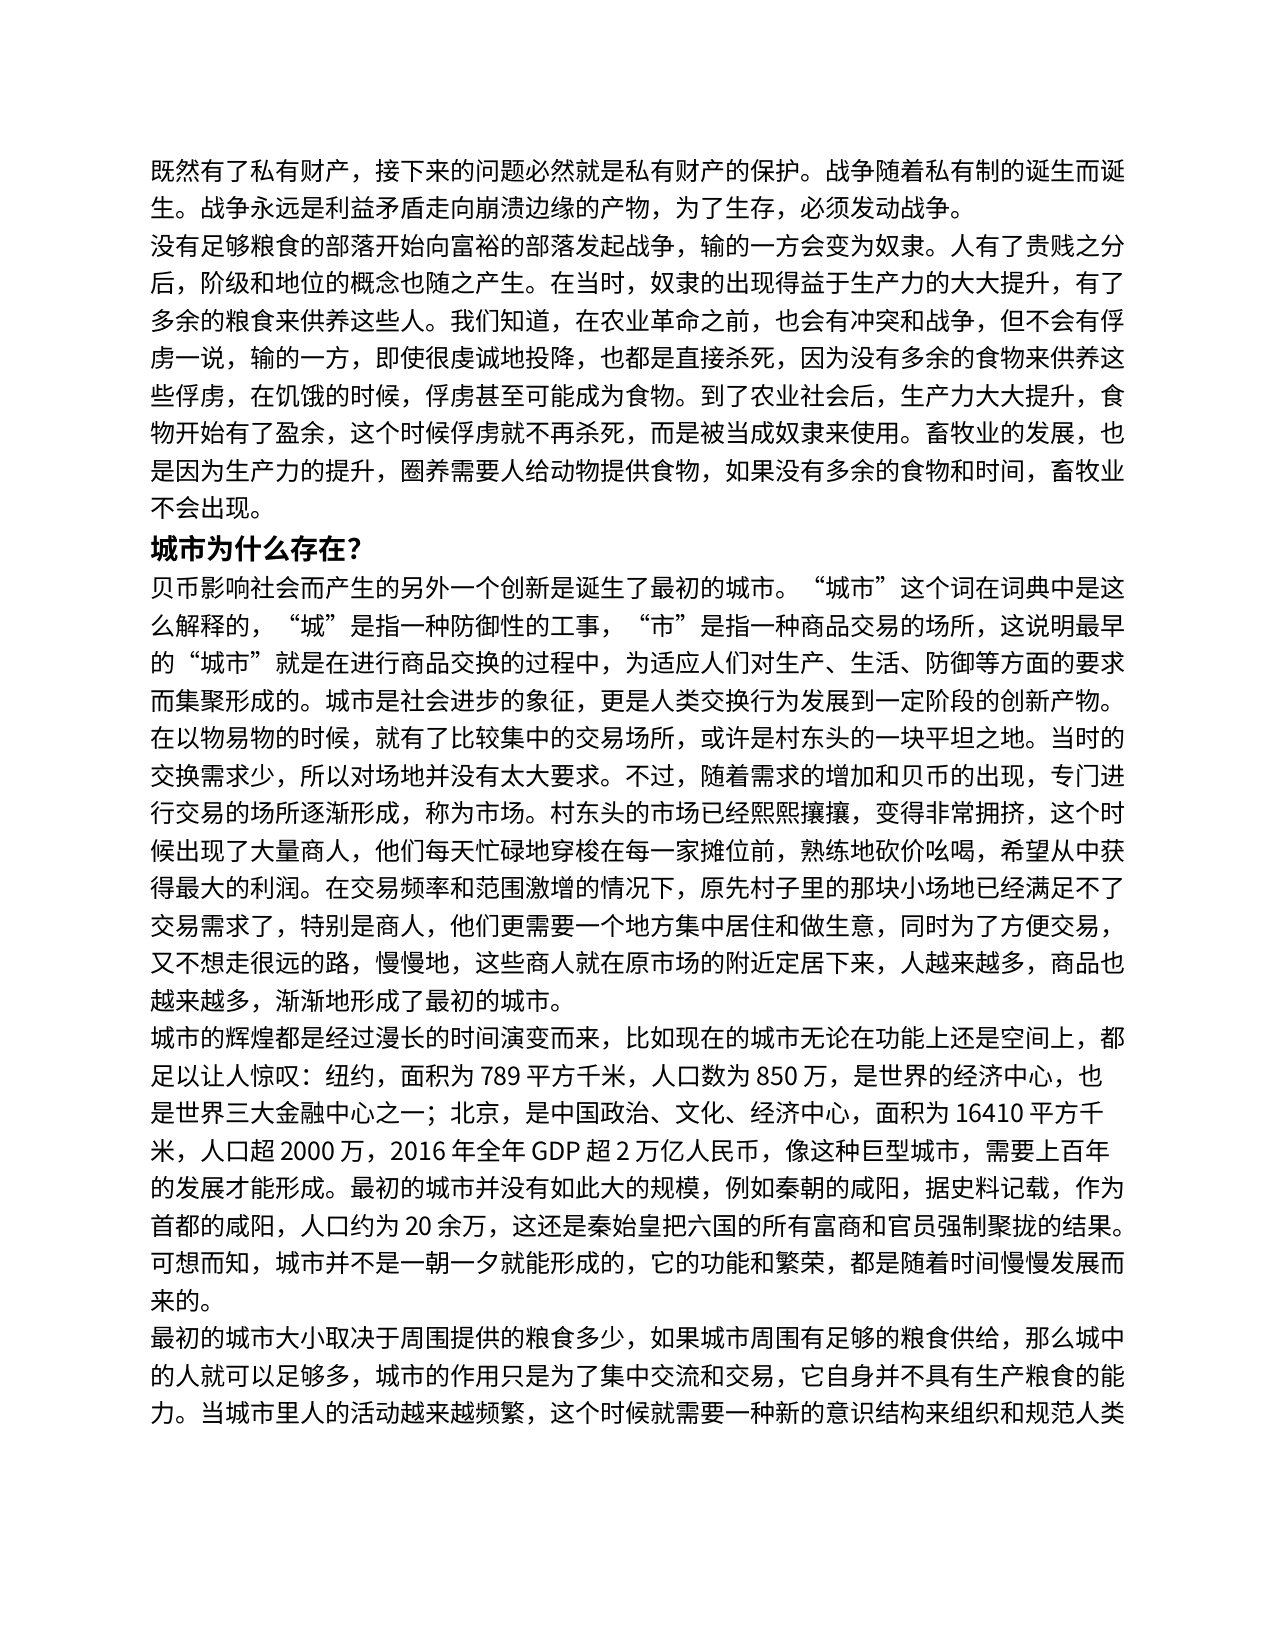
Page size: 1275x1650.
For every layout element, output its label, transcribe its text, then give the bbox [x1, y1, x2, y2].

text 既然有了私有财产，接下来的问题必然就是私有财产的保护。战争随着私有制的诞生而诞生。战争永远是利益矛盾走向崩溃边缘的产物，为了生存，必须发动战争。 [150, 150, 1125, 225]
text 城市的辉煌都是经过漫长的时间演变而来，比如现在的城市无论在功能上还是空间上，都足以让人惊叹：纽约，面积为789平方千米，人口数为850万，是世界的经济中心，也是世界三大金融中心之一；北京，是中国政治、文化、经济中心，面积为16410平方千米，人口超2000万，2016年全年GDP超2万亿人民币，像这种巨型城市，需要上百年的发展才能形成。最初的城市并没有如此大的规模，例如秦朝的咸阳，据史料记载，作为首都的咸阳，人口约为20余万，这还是秦始皇把六国的所有富商和官员强制聚拢的结果。可想而知，城市并不是一朝一夕就能形成的，它的功能和繁荣，都是随着时间慢慢发展而来的。 [150, 1017, 1125, 1317]
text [150, 1317, 1125, 1430]
subtitle 城市为什么存在？ [150, 525, 1125, 567]
text 在以物易物的时候，就有了比较集中的交易场所，或许是村东头的一块平坦之地。当时的交换需求少，所以对场地并没有太大要求。不过，随着需求的增加和贝币的出现，专门进行交易的场所逐渐形成，称为市场。村东头的市场已经熙熙攘攘，变得非常拥挤，这个时候出现了大量商人，他们每天忙碌地穿梭在每一家摊位前，熟练地砍价吆喝，希望从中获得最大的利润。在交易频率和范围激增的情况下，原先村子里的那块小场地已经满足不了交易需求了，特别是商人，他们更需要一个地方集中居住和做生意，同时为了方便交易，又不想走很远的路，慢慢地，这些商人就在原市场的附近定居下来，人越来越多，商品也越来越多，渐渐地形成了最初的城市。 [150, 717, 1125, 1017]
text 贝币影响社会而产生的另外一个创新是诞生了最初的城市。“城市”这个词在词典中是这么解释的，“城”是指一种防御性的工事，“市”是指一种商品交易的场所，这说明最早的“城市”就是在进行商品交换的过程中，为适应人们对生产、生活、防御等方面的要求而集聚形成的。城市是社会进步的象征，更是人类交换行为发展到一定阶段的创新产物。 [150, 567, 1125, 717]
text 没有足够粮食的部落开始向富裕的部落发起战争，输的一方会变为奴隶。人有了贵贱之分后，阶级和地位的概念也随之产生。在当时，奴隶的出现得益于生产力的大大提升，有了多余的粮食来供养这些人。我们知道，在农业革命之前，也会有冲突和战争，但不会有俘虏一说，输的一方，即使很虔诚地投降，也都是直接杀死，因为没有多余的食物来供养这些俘虏，在饥饿的时候，俘虏甚至可能成为食物。到了农业社会后，生产力大大提升，食物开始有了盈余，这个时候俘虏就不再杀死，而是被当成奴隶来使用。畜牧业的发展，也是因为生产力的提升，圈养需要人给动物提供食物，如果没有多余的食物和时间，畜牧业不会出现。 [150, 225, 1125, 525]
